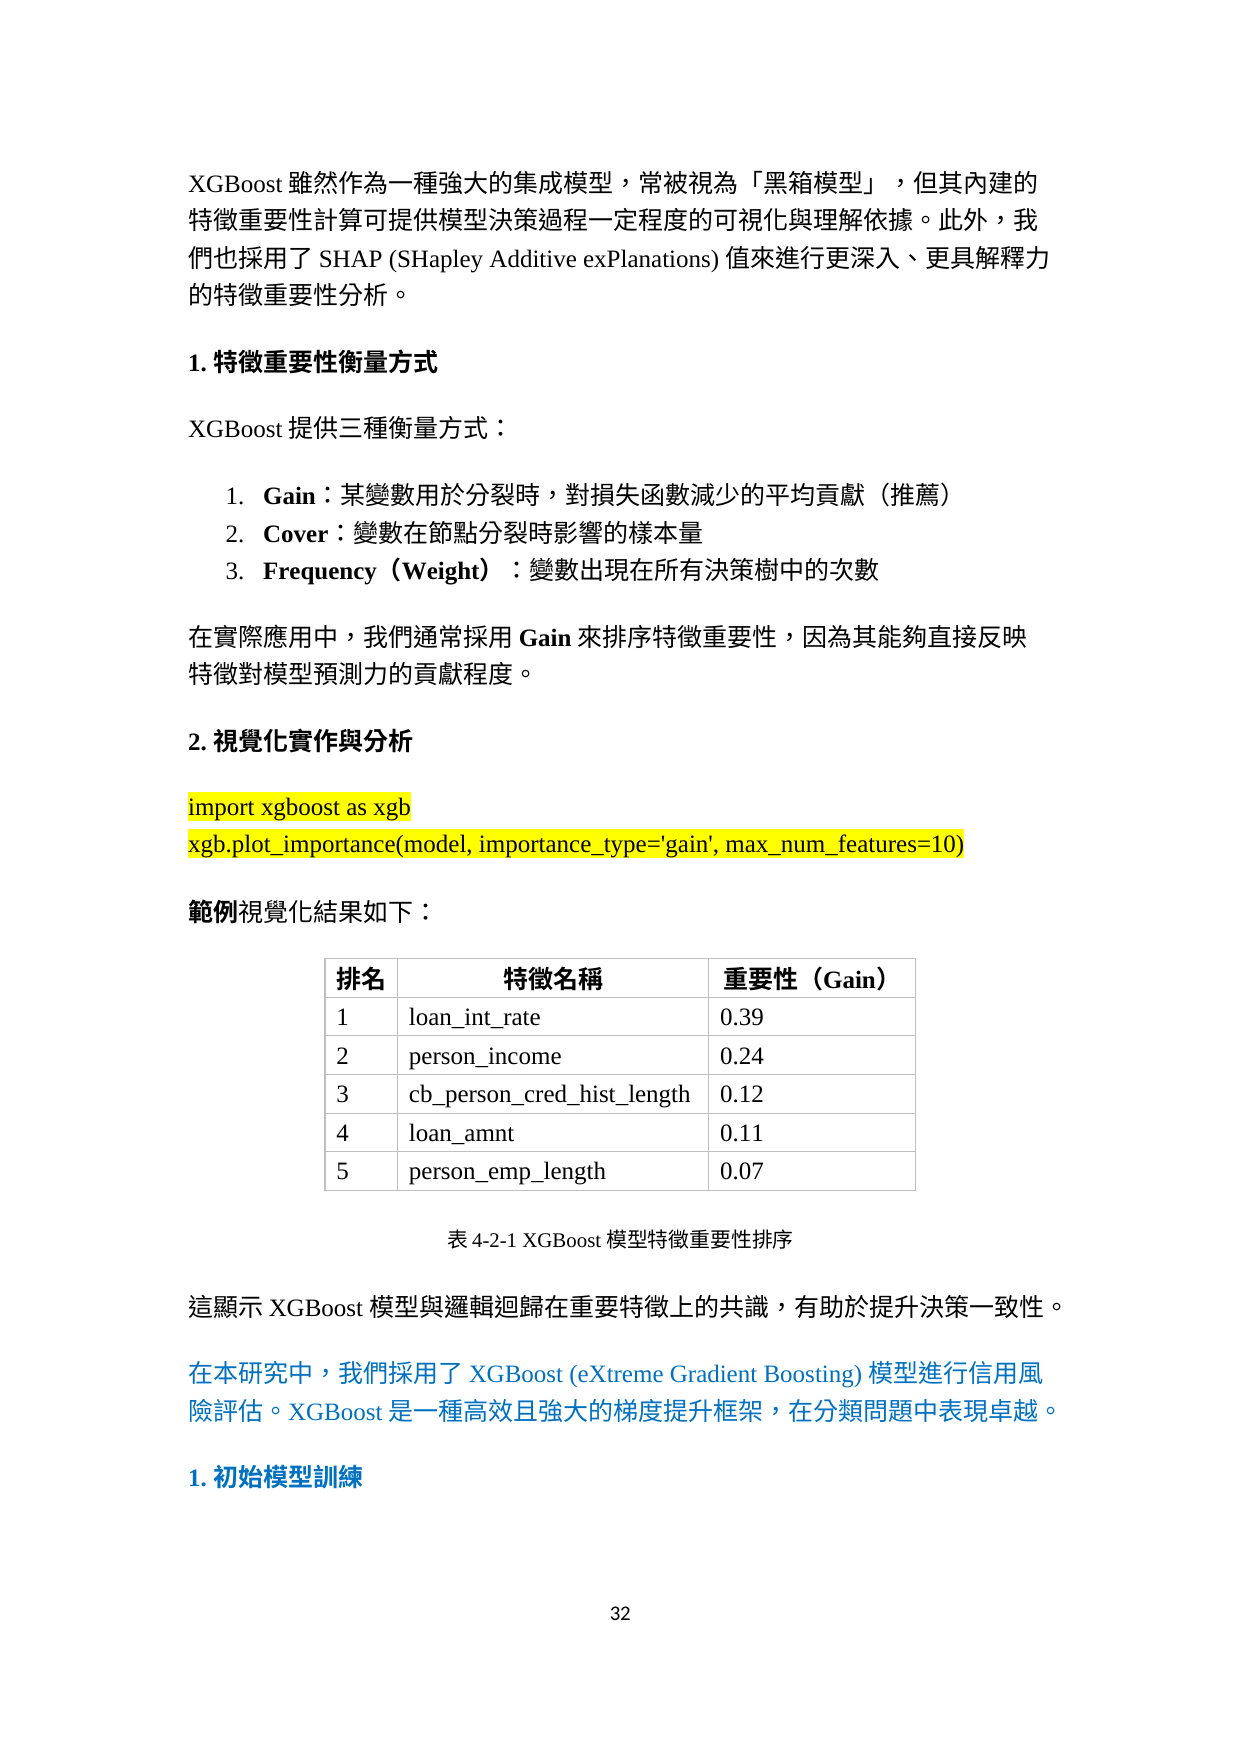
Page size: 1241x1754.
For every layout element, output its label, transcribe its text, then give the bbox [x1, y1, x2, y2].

text import xgboost as xgb [188, 787, 1052, 825]
table_header 排名 [326, 959, 397, 997]
text XGBoost 提供三種衡量方式： [188, 408, 1052, 446]
table_cell 0.39 [709, 998, 915, 1035]
text 1. 初始模型訓練 [188, 1457, 1052, 1495]
table_cell 4 [326, 1114, 397, 1151]
table_cell 2 [326, 1036, 397, 1074]
list Frequency（Weight）：變數出現在所有決策樹中的次數 [225, 550, 1052, 587]
table_cell 0.12 [709, 1075, 915, 1112]
text 表4-2-1 XGBoost 模型特徵重要性排序 [188, 1220, 1052, 1257]
table_cell loan_amnt [398, 1114, 708, 1151]
table_header 特徵名稱 [398, 959, 708, 997]
table_cell 1 [326, 998, 397, 1035]
text 在實際應用中，我們通常採用 Gain 來排序特徵重要性，因為其能夠直接反映特徵對模型預測力的貢獻程度。 [188, 617, 1052, 692]
text 在本研究中，我們採用了 XGBoost (eXtreme Gradient Boosting) 模型進行信用風險評估。XGBoost 是一種高效且強大的梯度提升框架，在分類問題中表現卓越。 [188, 1353, 1052, 1428]
table_cell 5 [326, 1152, 397, 1189]
table_header 重要性（Gain） [709, 959, 915, 997]
table_cell person_emp_length [398, 1152, 708, 1189]
text 2. 視覺化實作與分析 [188, 721, 1052, 758]
table_cell person_income [398, 1036, 708, 1074]
text 範例視覺化結果如下： [188, 892, 1052, 929]
text 這顯示 XGBoost 模型與邏輯迴歸在重要特徵上的共識，有助於提升決策一致性。 [188, 1286, 1052, 1324]
text xgb.plot_importance(model, importance_type='gain', max_num_features=10) [188, 825, 1052, 862]
list Gain：某變數用於分裂時，對損失函數減少的平均貢獻（推薦） [225, 475, 1052, 512]
list Cover：變數在節點分裂時影響的樣本量 [225, 512, 1052, 550]
table_cell cb_person_cred_hist_length [398, 1075, 708, 1112]
table_cell loan_int_rate [398, 998, 708, 1035]
text XGBoost 雖然作為一種強大的集成模型，常被視為「黑箱模型」，但其內建的特徵重要性計算可提供模型決策過程一定程度的可視化與理解依據。此外，我們也採用了 SHAP (SHapley Additive exPlanations) 值來進行更深入、更具解釋力的特徵重要性分析。 [188, 162, 1052, 312]
table_cell 3 [326, 1075, 397, 1112]
table_cell 0.24 [709, 1036, 915, 1074]
table_cell 0.07 [709, 1152, 915, 1189]
text 1. 特徵重要性衡量方式 [188, 342, 1052, 379]
table_cell 0.11 [709, 1114, 915, 1151]
